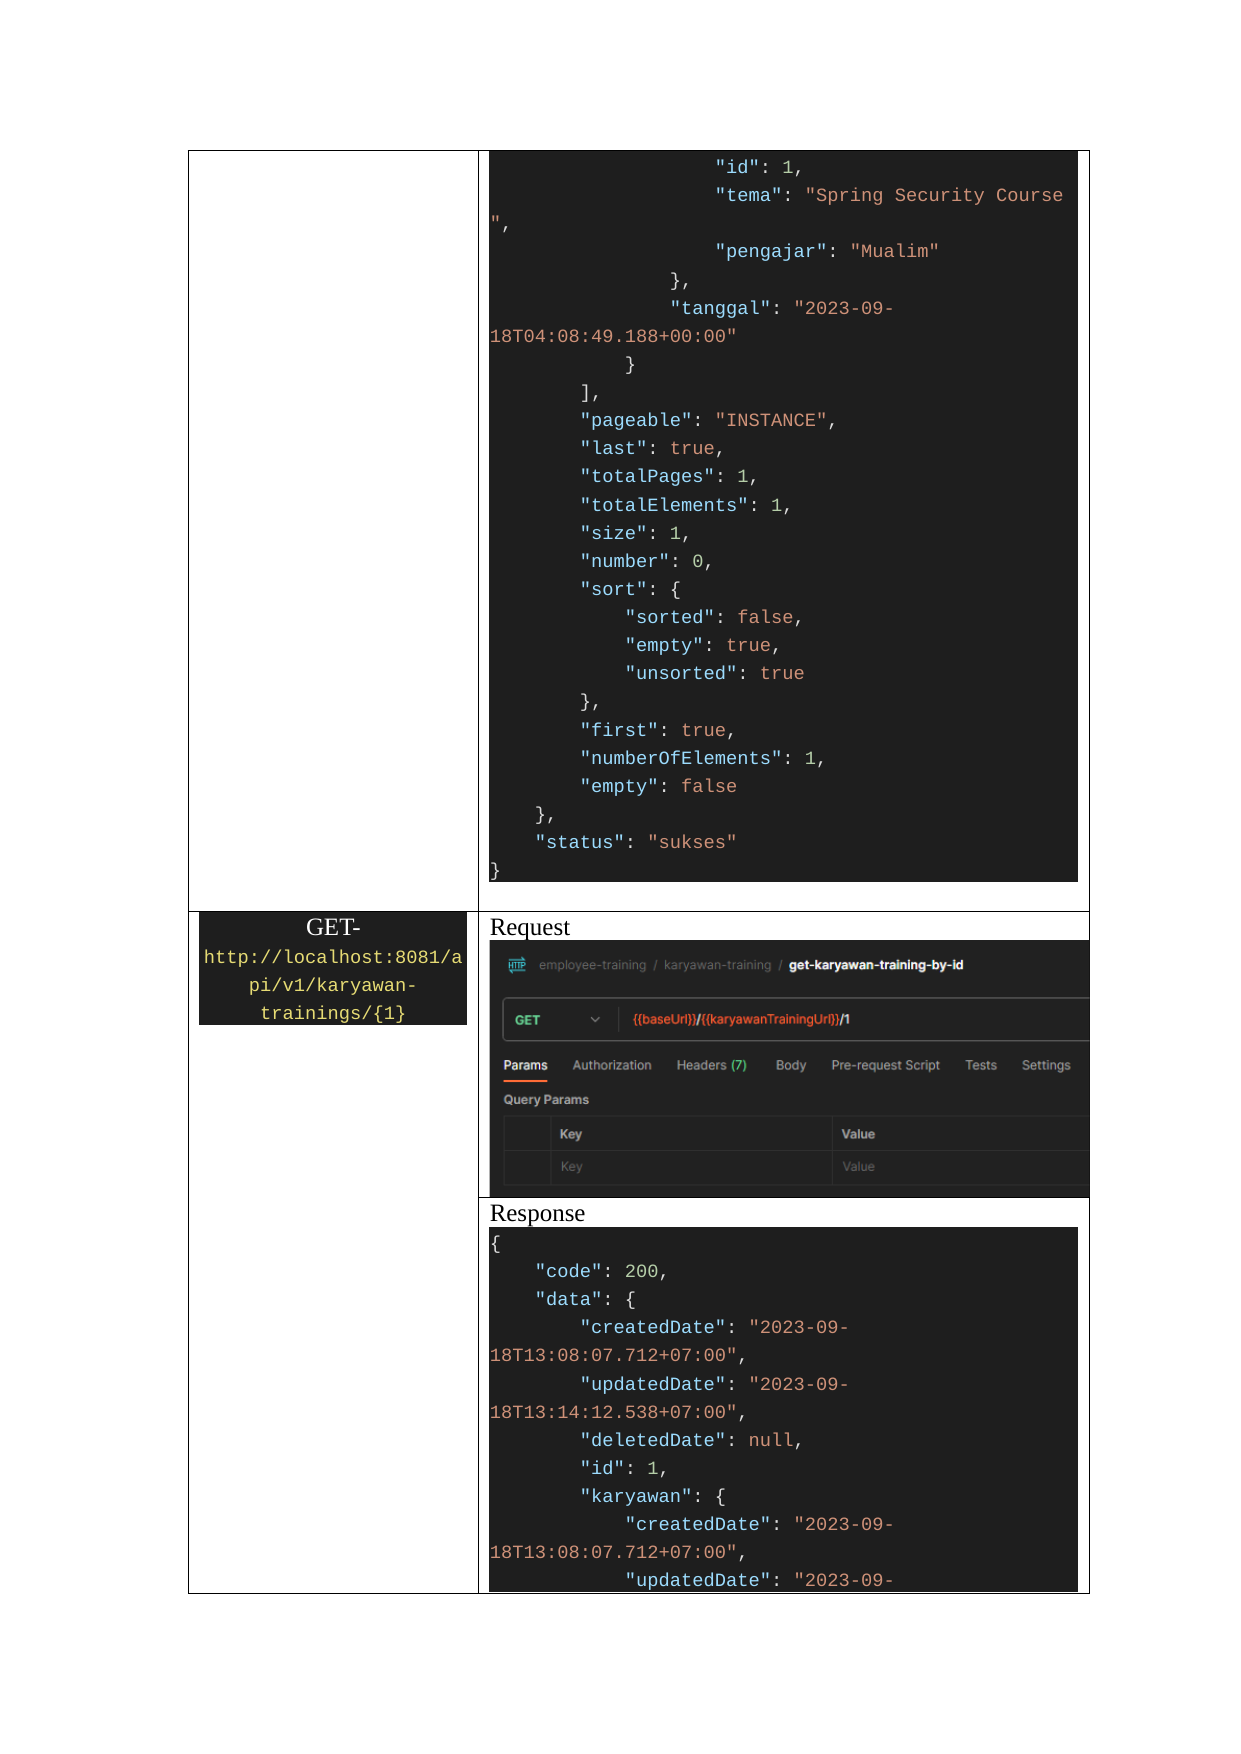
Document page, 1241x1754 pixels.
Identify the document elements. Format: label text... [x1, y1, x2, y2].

picture [489, 940, 1090, 1197]
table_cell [479, 1198, 1089, 1592]
table_cell [189, 151, 478, 911]
table_cell GET- http://localhost:8081/api/v1/karyawan-trainings/{1} [189, 912, 478, 1592]
table_cell Request [479, 912, 1089, 1197]
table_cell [479, 151, 1089, 911]
